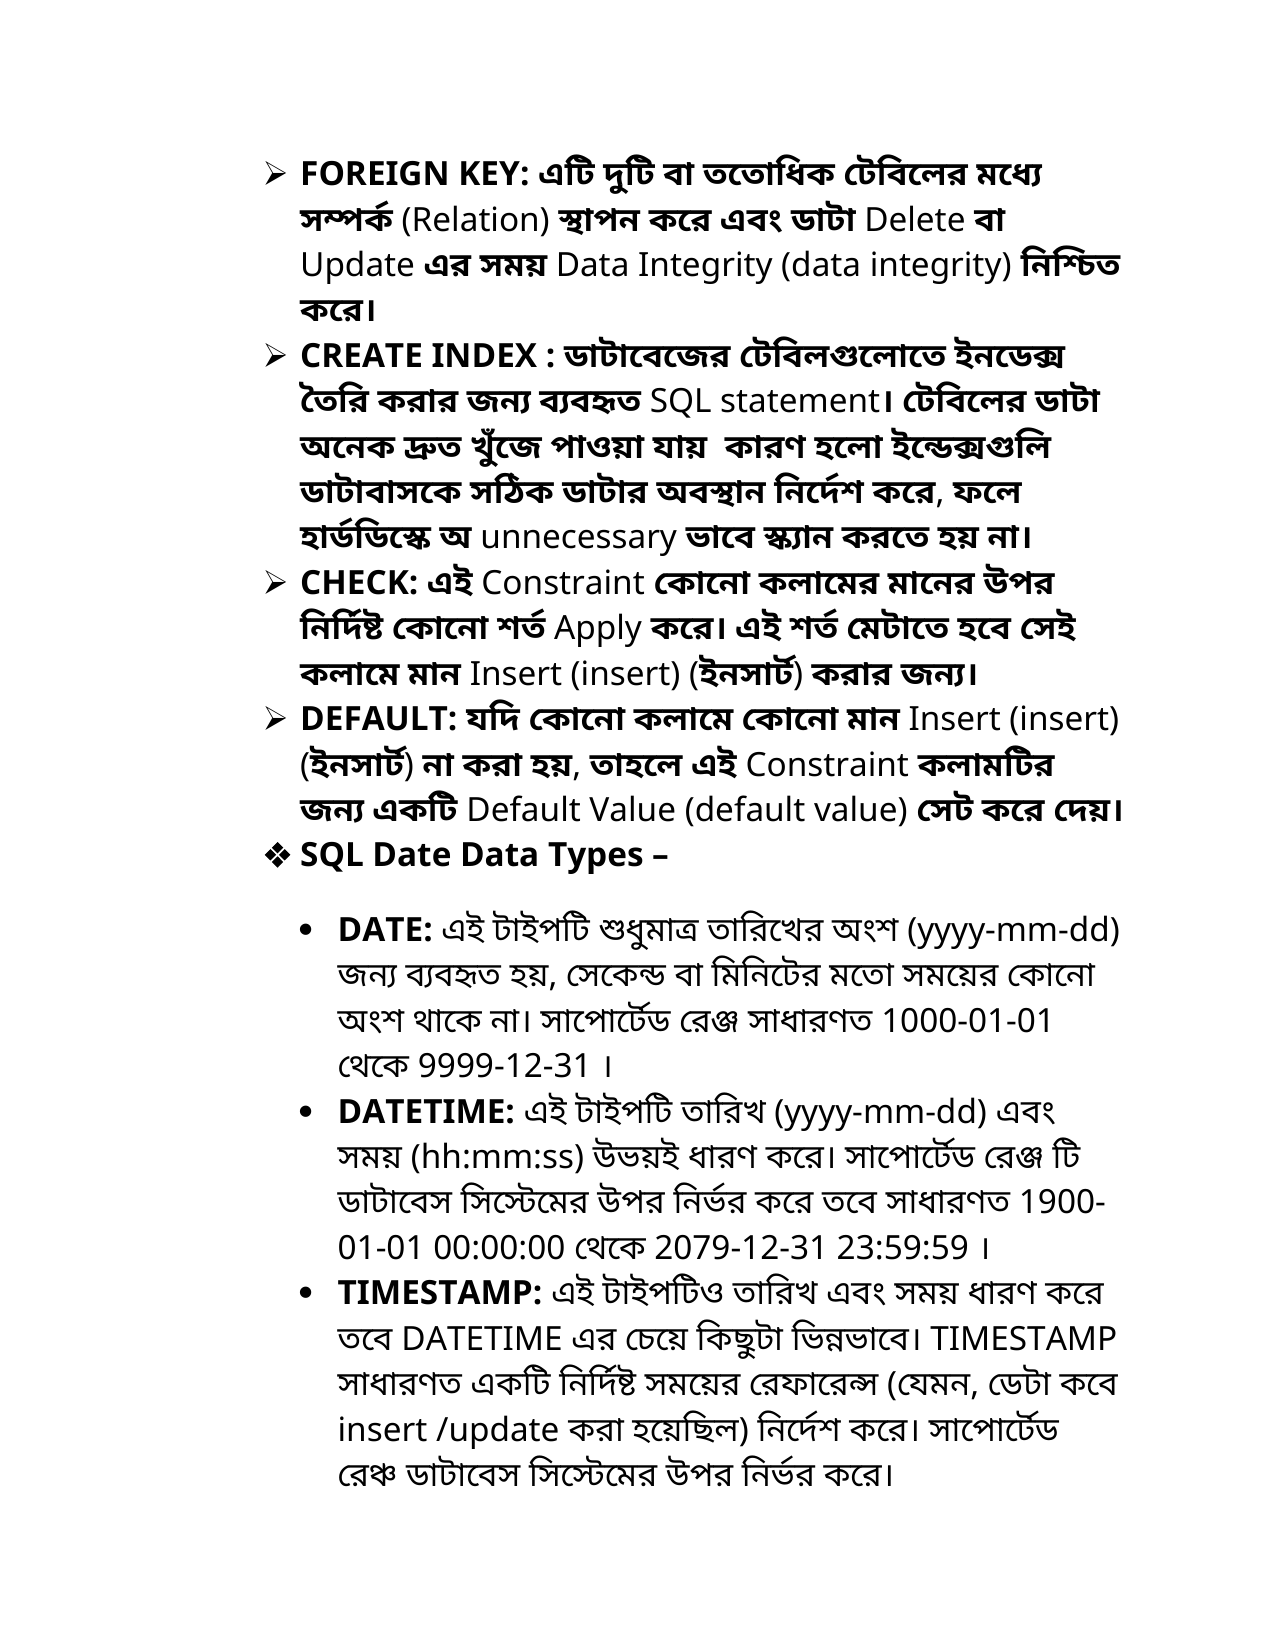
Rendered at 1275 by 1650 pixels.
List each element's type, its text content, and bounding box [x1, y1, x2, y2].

list FOREIGN KEY: এটি দুটি বা ততোধিক টেবিলের মধ্যে সম্পর্ক (Relation) স্থাপন করে এবং ডাটা Delete বা Update এর সময় Data Integrity (data integrity) নিশ্চিত করে। [262, 150, 1125, 332]
list DATE: এই টাইপটি শুধুমাত্র তারিখের অংশ (yyyy-mm-dd) জন্য ব্যবহৃত হয়, সেকেন্ড বা মিনিটের মতো সময়ের কোনো অংশ থাকে না। সাপোর্টেড রেঞ্জ সাধারণত 1000-01-01 থেকে 9999-12-31 । [300, 906, 1125, 1087]
list CREATE INDEX : ডাটাবেজের টেবিলগুলোতে ইনডেক্স তৈরি করার জন্য ব্যবহৃত SQL statement। টেবিলের ডাটা অনেক দ্রুত খুঁজে পাওয়া যায় কারণ হলো ইন্ডেক্সগুলি ডাটাবাসকে সঠিক ডাটার অবস্থান নির্দেশ করে, ফলে হার্ডডিস্কে অ unnecessary ভাবে স্ক্যান করতে হয় না। [262, 332, 1125, 559]
list SQL Date Data Types – [262, 831, 1125, 877]
list CHECK: এই Constraint কোনো কলামের মানের উপর নির্দিষ্ট কোনো শর্ত Apply করে। এই শর্ত মেটাতে হবে সেই কলামে মান Insert (insert) (ইনসার্ট) করার জন্য। [262, 559, 1125, 695]
list DATETIME: এই টাইপটি তারিখ (yyyy-mm-dd) এবং সময় (hh:mm:ss) উভয়ই ধারণ করে। সাপোর্টেড রেঞ্জ টি ডাটাবেস সিস্টেমের উপর নির্ভর করে তবে সাধারণত 1900-01-01 00:00:00 থেকে 2079-12-31 23:59:59 । [300, 1117, 1125, 1298]
list DEFAULT: যদি কোনো কলামে কোনো মান Insert (insert) (ইনসার্ট) না করা হয়, তাহলে এই Constraint কলামটির জন্য একটি Default Value (default value) সেট করে দেয়। [262, 695, 1125, 831]
